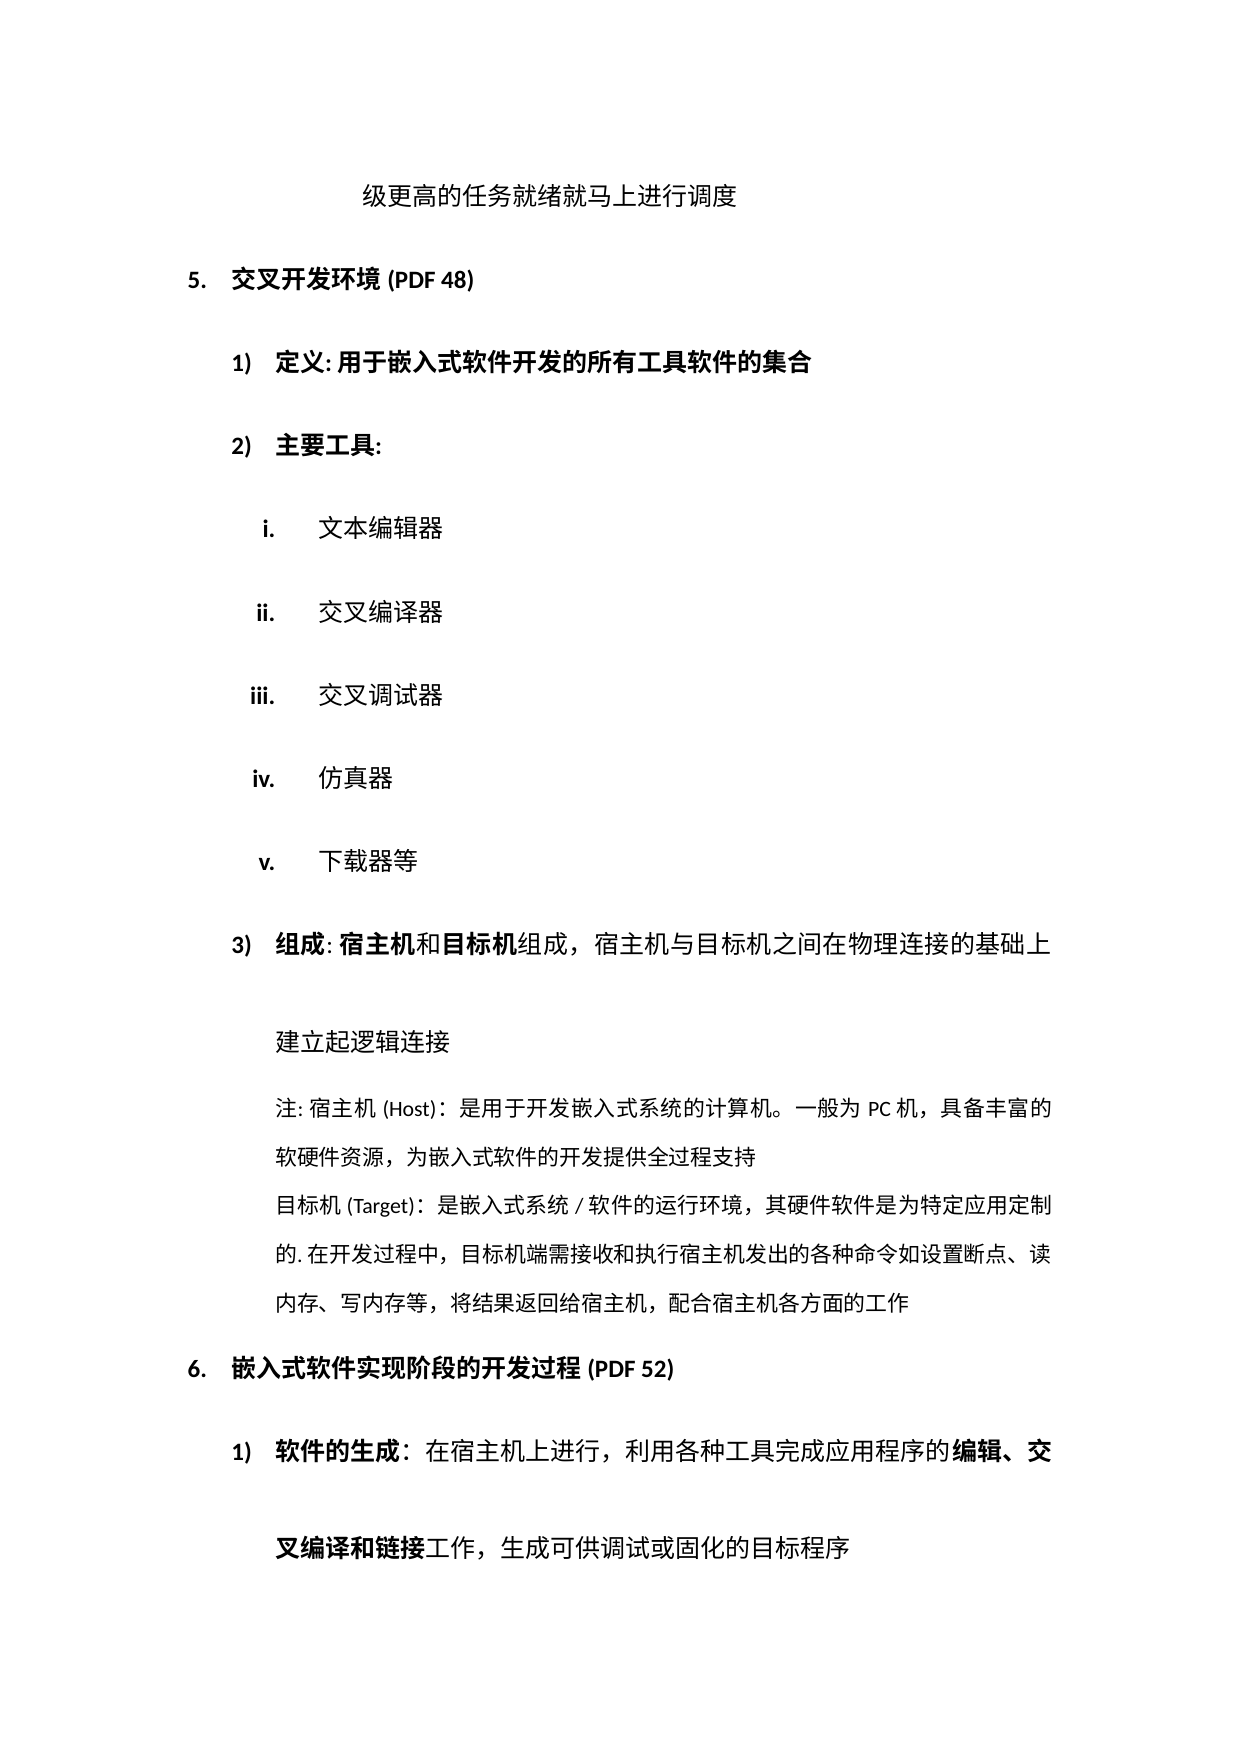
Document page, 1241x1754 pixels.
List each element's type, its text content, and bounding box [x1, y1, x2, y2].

list 定义: 用于嵌入式软件开发的所有工具软件的集合 [231, 328, 1053, 393]
list 交叉开发环境 (PDF 48) [187, 245, 1053, 310]
list 仿真器 [275, 744, 1053, 809]
list 目标机 (Target)：是嵌入式系统 / 软件的运行环境，其硬件软件是为特定应用定制的. 在开发过程中，目标机端需接收和执行宿主机发出的各种命令如设置断点、读内存、写内存等，将结果返回给宿主机，配合宿主机各方面的工作 [275, 1188, 1053, 1318]
list 主要工具: [231, 411, 1053, 476]
list 嵌入式软件实现阶段的开发过程 (PDF 52) [187, 1334, 1053, 1399]
list 下载器等 [275, 827, 1053, 892]
list 软件的生成：在宿主机上进行，利用各种工具完成应用程序的编辑、交叉编译和链接工作，生成可供调试或固化的目标程序 [231, 1417, 1053, 1579]
list 组成: 宿主机和目标机组成，宿主机与目标机之间在物理连接的基础上建立起逻辑连接 [231, 910, 1053, 1073]
list 交叉调试器 [275, 661, 1053, 726]
list 交叉编译器 [275, 578, 1053, 643]
list 文本编辑器 [275, 494, 1053, 559]
list 注: 宿主机 (Host)：是用于开发嵌入式系统的计算机。一般为PC机，具备丰富的软硬件资源，为嵌入式软件的开发提供全过程支持 [275, 1091, 1053, 1172]
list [319, 162, 1053, 227]
